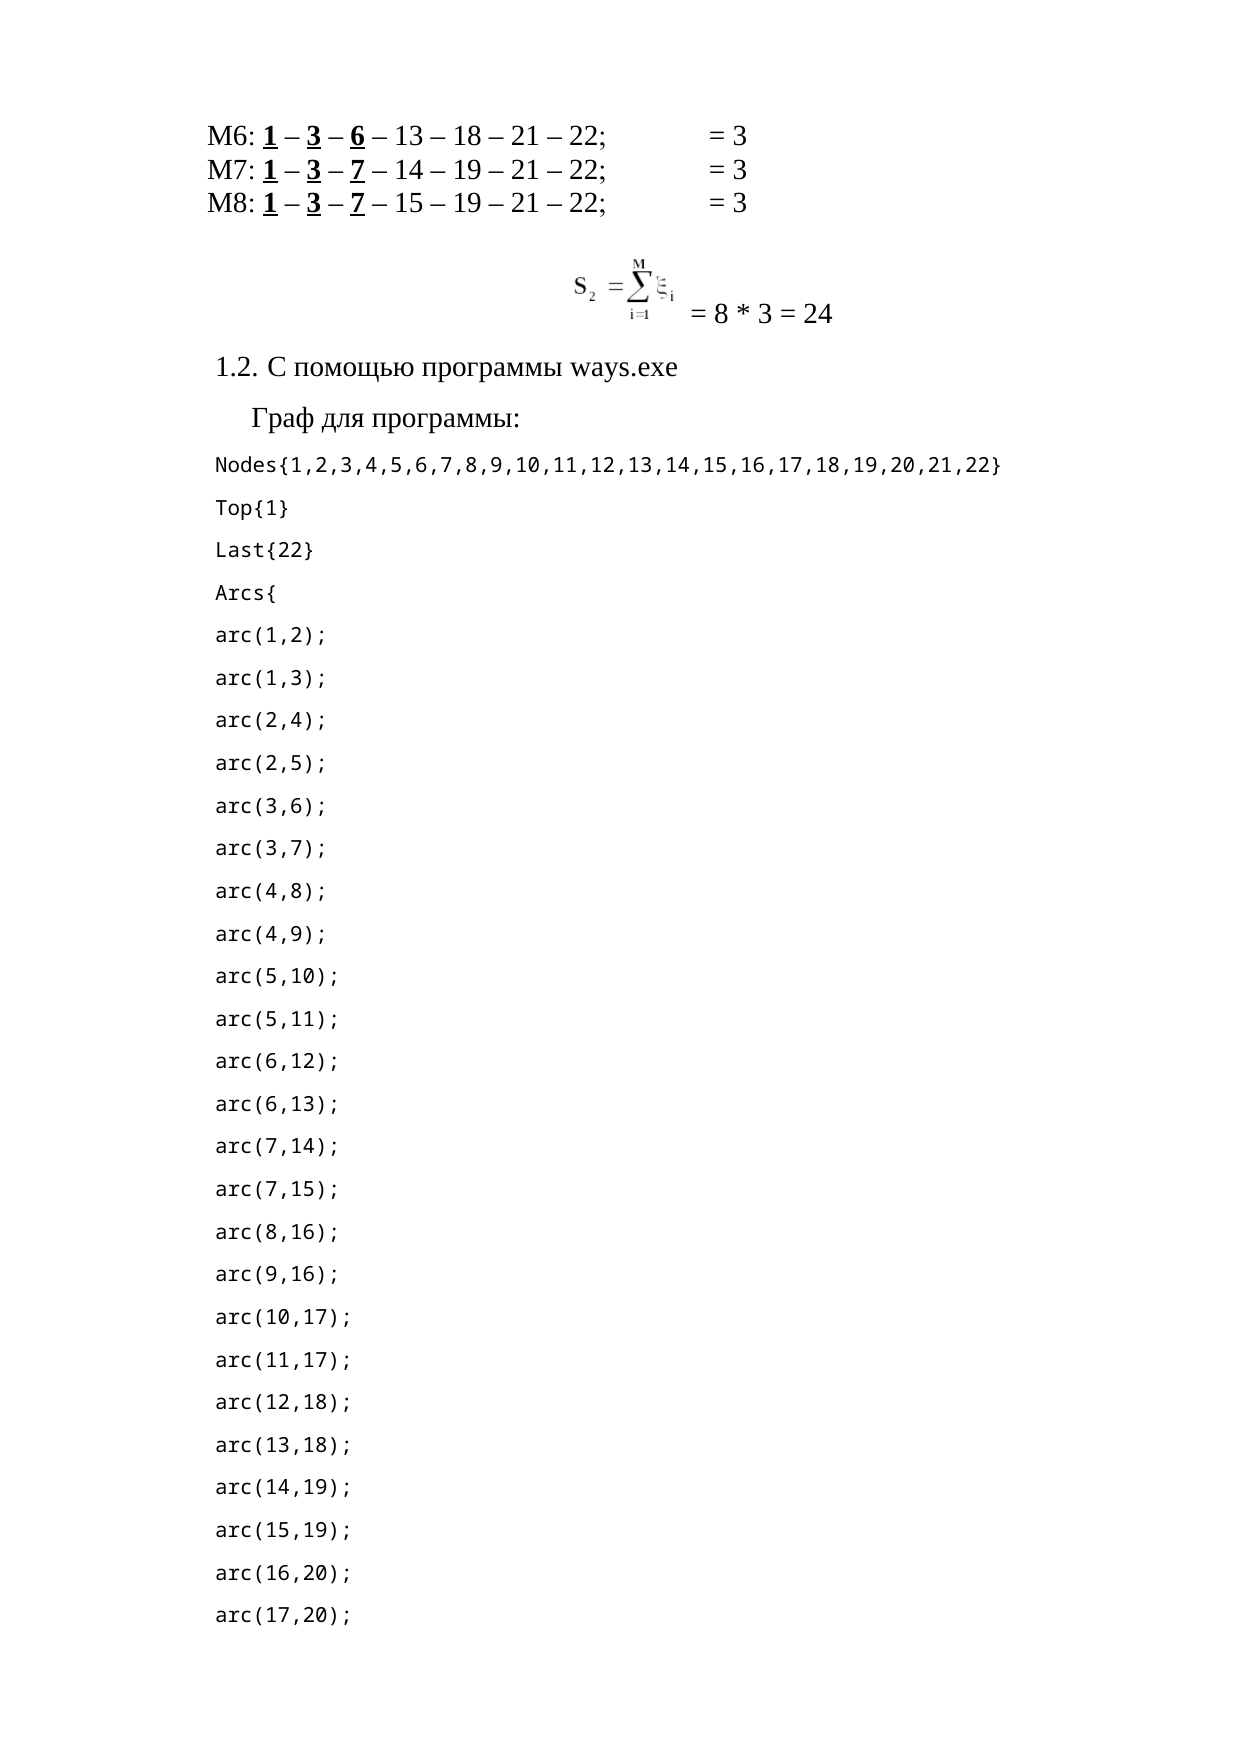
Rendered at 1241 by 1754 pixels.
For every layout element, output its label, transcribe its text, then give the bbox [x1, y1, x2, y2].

text Top{1} [215, 493, 1152, 521]
text Last{22} [215, 535, 1152, 564]
text arc(10,17); [215, 1302, 1152, 1331]
text arc(4,9); [215, 919, 1152, 947]
text arc(2,4); [215, 706, 1152, 734]
text Nodes{1,2,3,4,5,6,7,8,9,10,11,12,13,14,15,16,17,18,19,20,21,22} [215, 450, 1152, 478]
text arc(4,8); [215, 876, 1152, 904]
text arc(16,20); [215, 1558, 1152, 1586]
text Arcs{ [215, 578, 1152, 606]
text arc(7,14); [215, 1132, 1152, 1160]
text arc(12,18); [215, 1387, 1152, 1416]
text arc(17,20); [215, 1600, 1152, 1629]
text arc(3,7); [215, 833, 1152, 862]
text arc(14,19); [215, 1472, 1152, 1501]
text М7 1 – 3 – 7 – 14 – 19 – 21 – 22 = 3 [207, 152, 1152, 185]
text arc(1,2); [215, 620, 1152, 649]
text = 8 * 3 = 24 [177, 253, 1152, 330]
text arc(8,16); [215, 1217, 1152, 1245]
text arc(1,3); [215, 663, 1152, 691]
list С помощью программы ways.exe [215, 349, 1152, 383]
text arc(7,15); [215, 1174, 1152, 1203]
text arc(9,16); [215, 1259, 1152, 1288]
text arc(3,6); [215, 791, 1152, 819]
text Граф для программы: [215, 400, 1152, 433]
text arc(11,17); [215, 1345, 1152, 1373]
text arc(2,5); [215, 748, 1152, 777]
text arc(13,18); [215, 1430, 1152, 1458]
text М6 1 – 3 – 6 – 13 – 18 – 21 – 22 = 3 [207, 118, 1152, 152]
text arc(6,12); [215, 1046, 1152, 1075]
text arc(5,11); [215, 1004, 1152, 1032]
text arc(5,10); [215, 961, 1152, 990]
text М8 1 – 3 – 7 – 15 – 19 – 21 – 22 = 3 [207, 185, 1152, 219]
text arc(6,13); [215, 1089, 1152, 1117]
text arc(15,19); [215, 1515, 1152, 1543]
